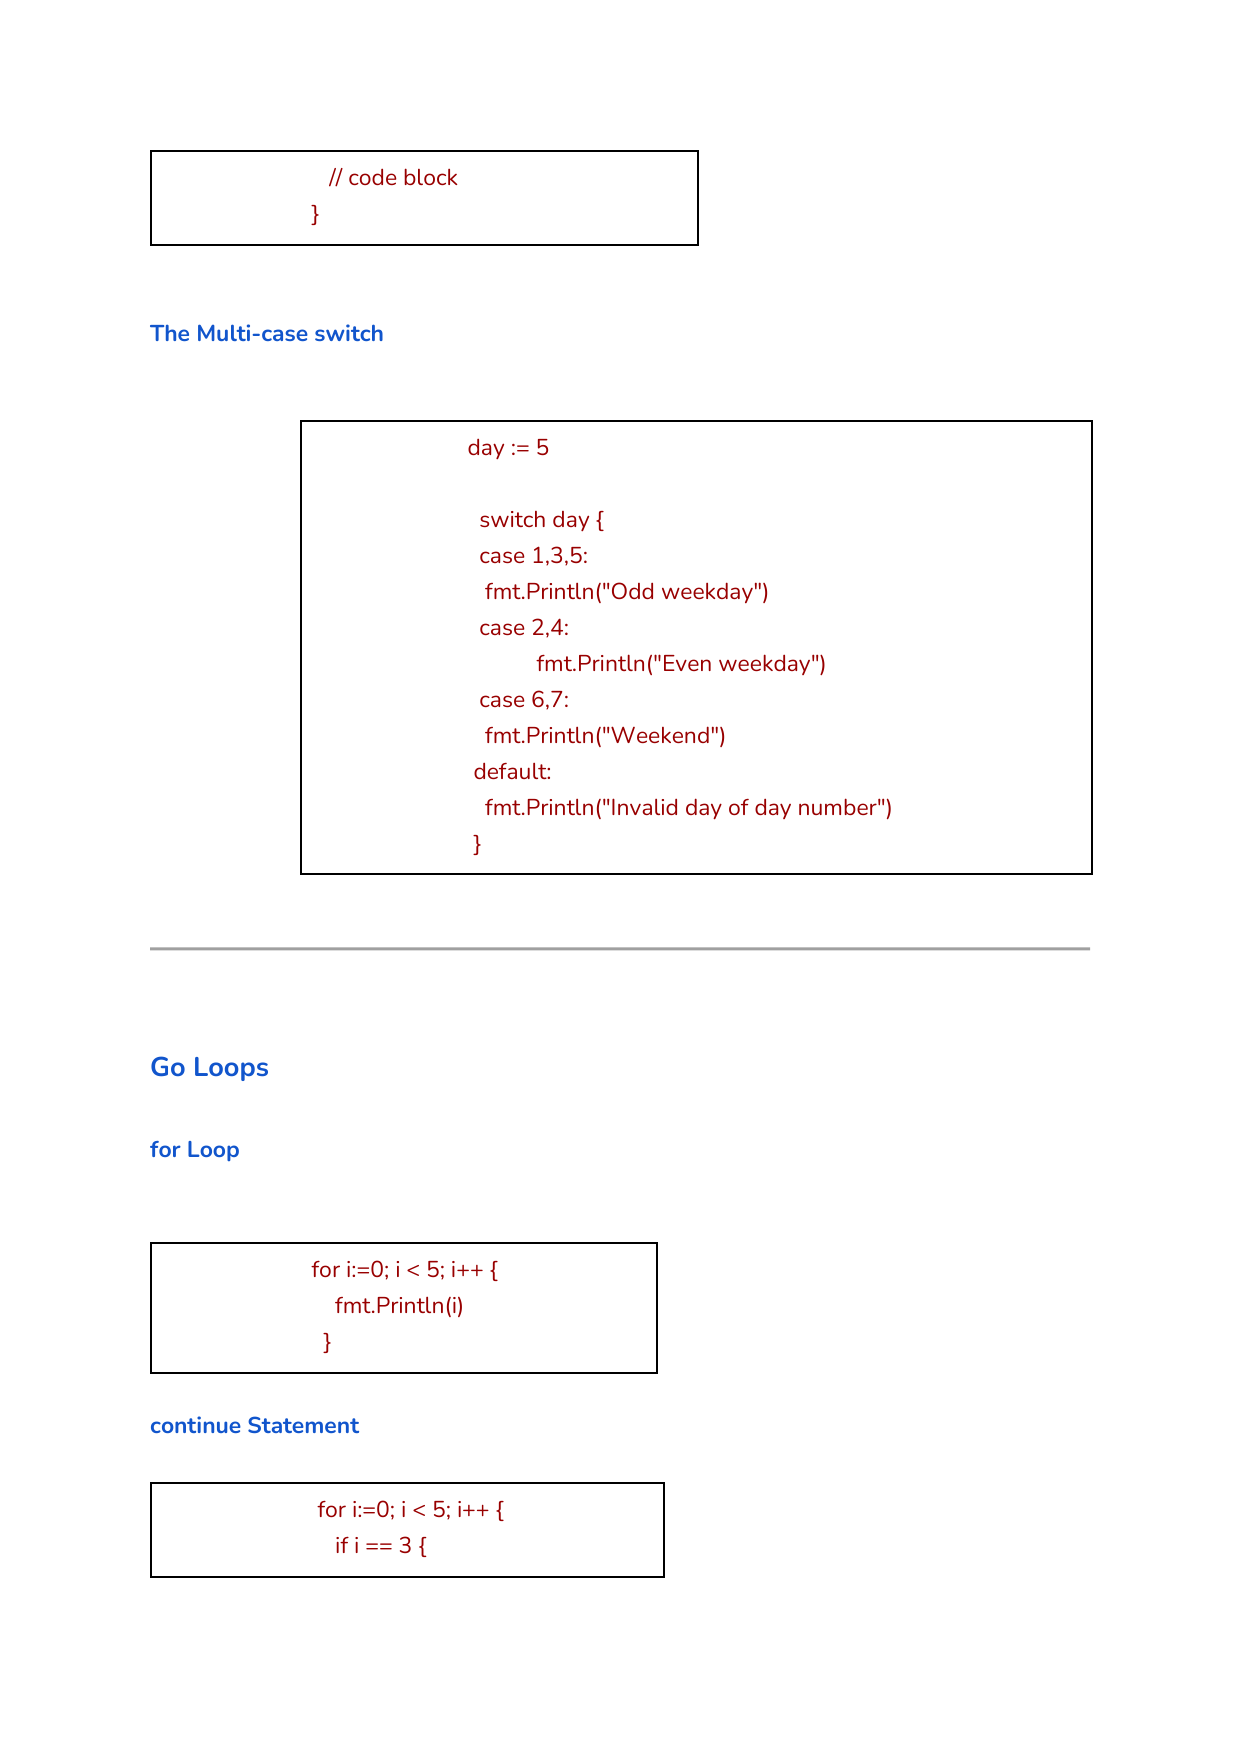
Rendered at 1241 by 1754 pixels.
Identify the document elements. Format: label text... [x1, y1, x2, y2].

text continue Statement [150, 1410, 1090, 1441]
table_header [152, 152, 697, 244]
text Go Loops [150, 1049, 1090, 1086]
text for Loop [150, 1134, 1090, 1166]
text The Multi-case switch [150, 318, 1090, 349]
table_header day := 5 switch day { case 1,3,5: fmt.Println("Odd weekday") case 2,4: fmt.Println("Even weekday") case 6,7: fmt.Println("Weekend") default: fmt.Println("Invalid day of day number") } [302, 422, 1091, 873]
table_header for i:=0; i < 5; i++ { fmt.Println(i) } [152, 1244, 656, 1372]
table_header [152, 1484, 663, 1576]
